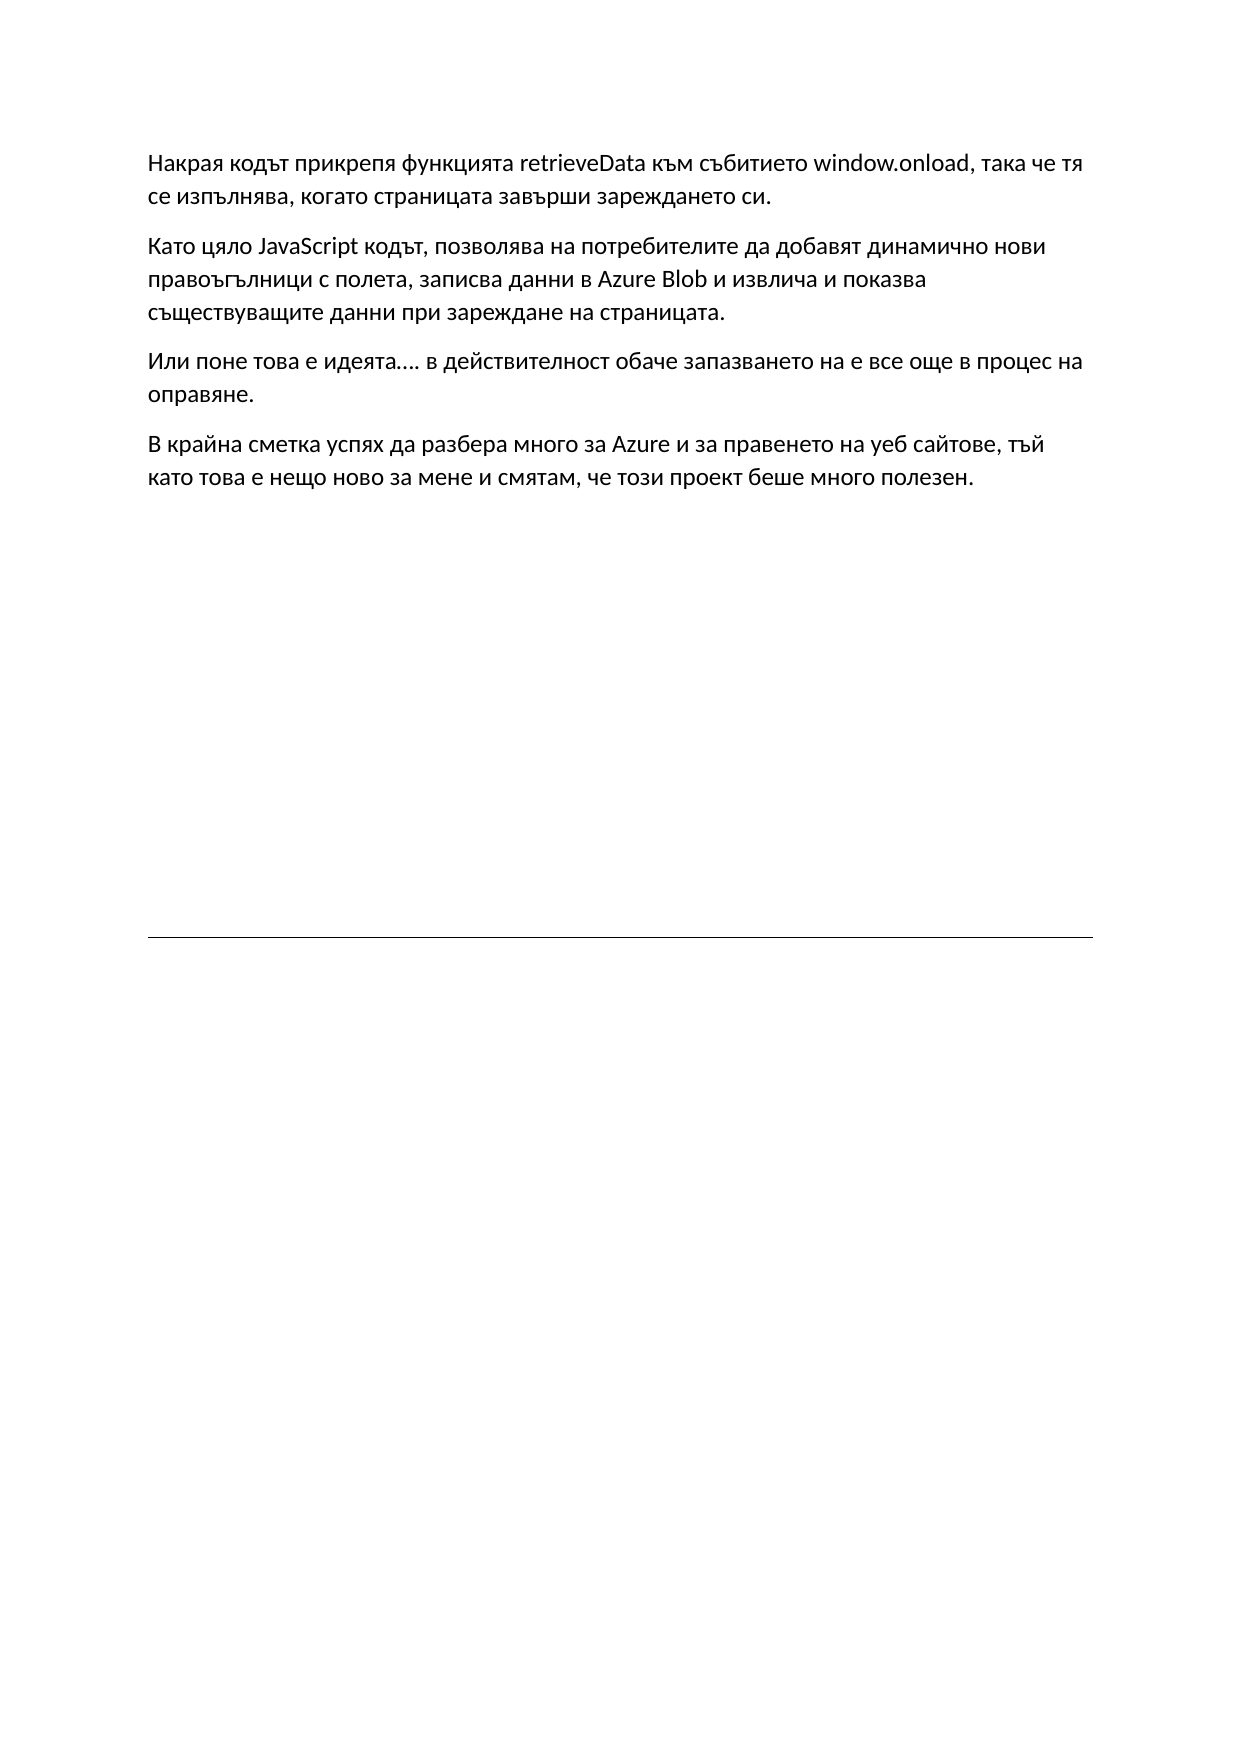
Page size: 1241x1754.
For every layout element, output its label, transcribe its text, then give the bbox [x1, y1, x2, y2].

text В крайна сметка успях да разбера много за Аzure и за правенето на уеб сайтове, тъй като това е нещо ново за мене и смятам, че този проект беше много полезен. [148, 428, 1093, 491]
text Или поне това е идеята…. в действителност обаче запазването на е все още в процес на оправяне. [148, 346, 1093, 409]
text Като цяло JavaScript кодът, позволява на потребителите да добавят динамично нови правоъгълници с полета, записва данни в Azure Blob и извлича и показва съществуващите данни при зареждане на страницата. [148, 230, 1093, 326]
text Накрая кодът прикрепя функцията retrieveData към събитието window.onload, така че тя се изпълнява, когато страницата завърши зареждането си. [148, 148, 1093, 211]
